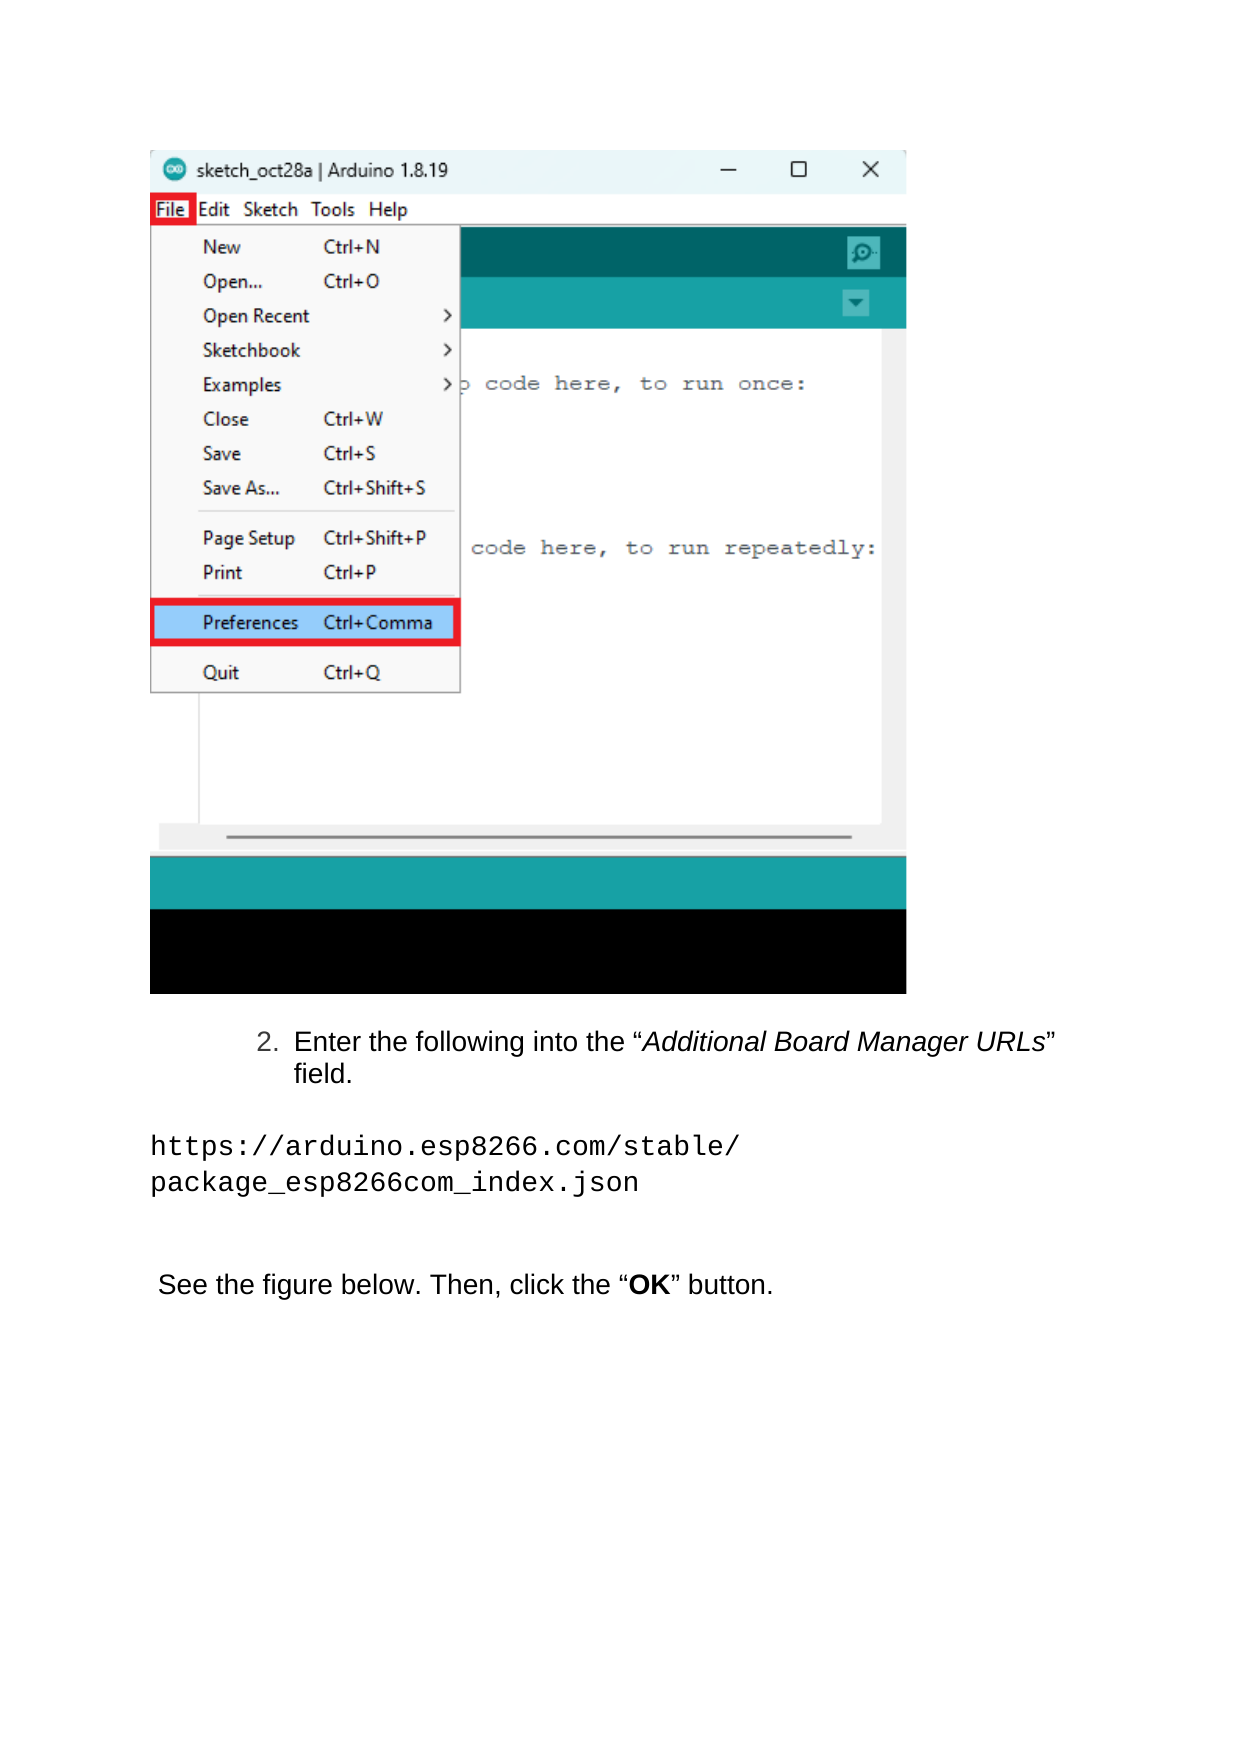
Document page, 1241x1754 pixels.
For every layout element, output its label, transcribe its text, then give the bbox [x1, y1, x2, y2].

list Enter the following into the “Additional Board Manager URLs” field. [256, 1025, 1090, 1090]
text https://arduino.esp8266.com/stable/package_esp8266com_index.json [150, 1131, 1090, 1200]
picture [150, 150, 907, 994]
text See the figure below. Then, click the “OK” button. [150, 1268, 1090, 1300]
